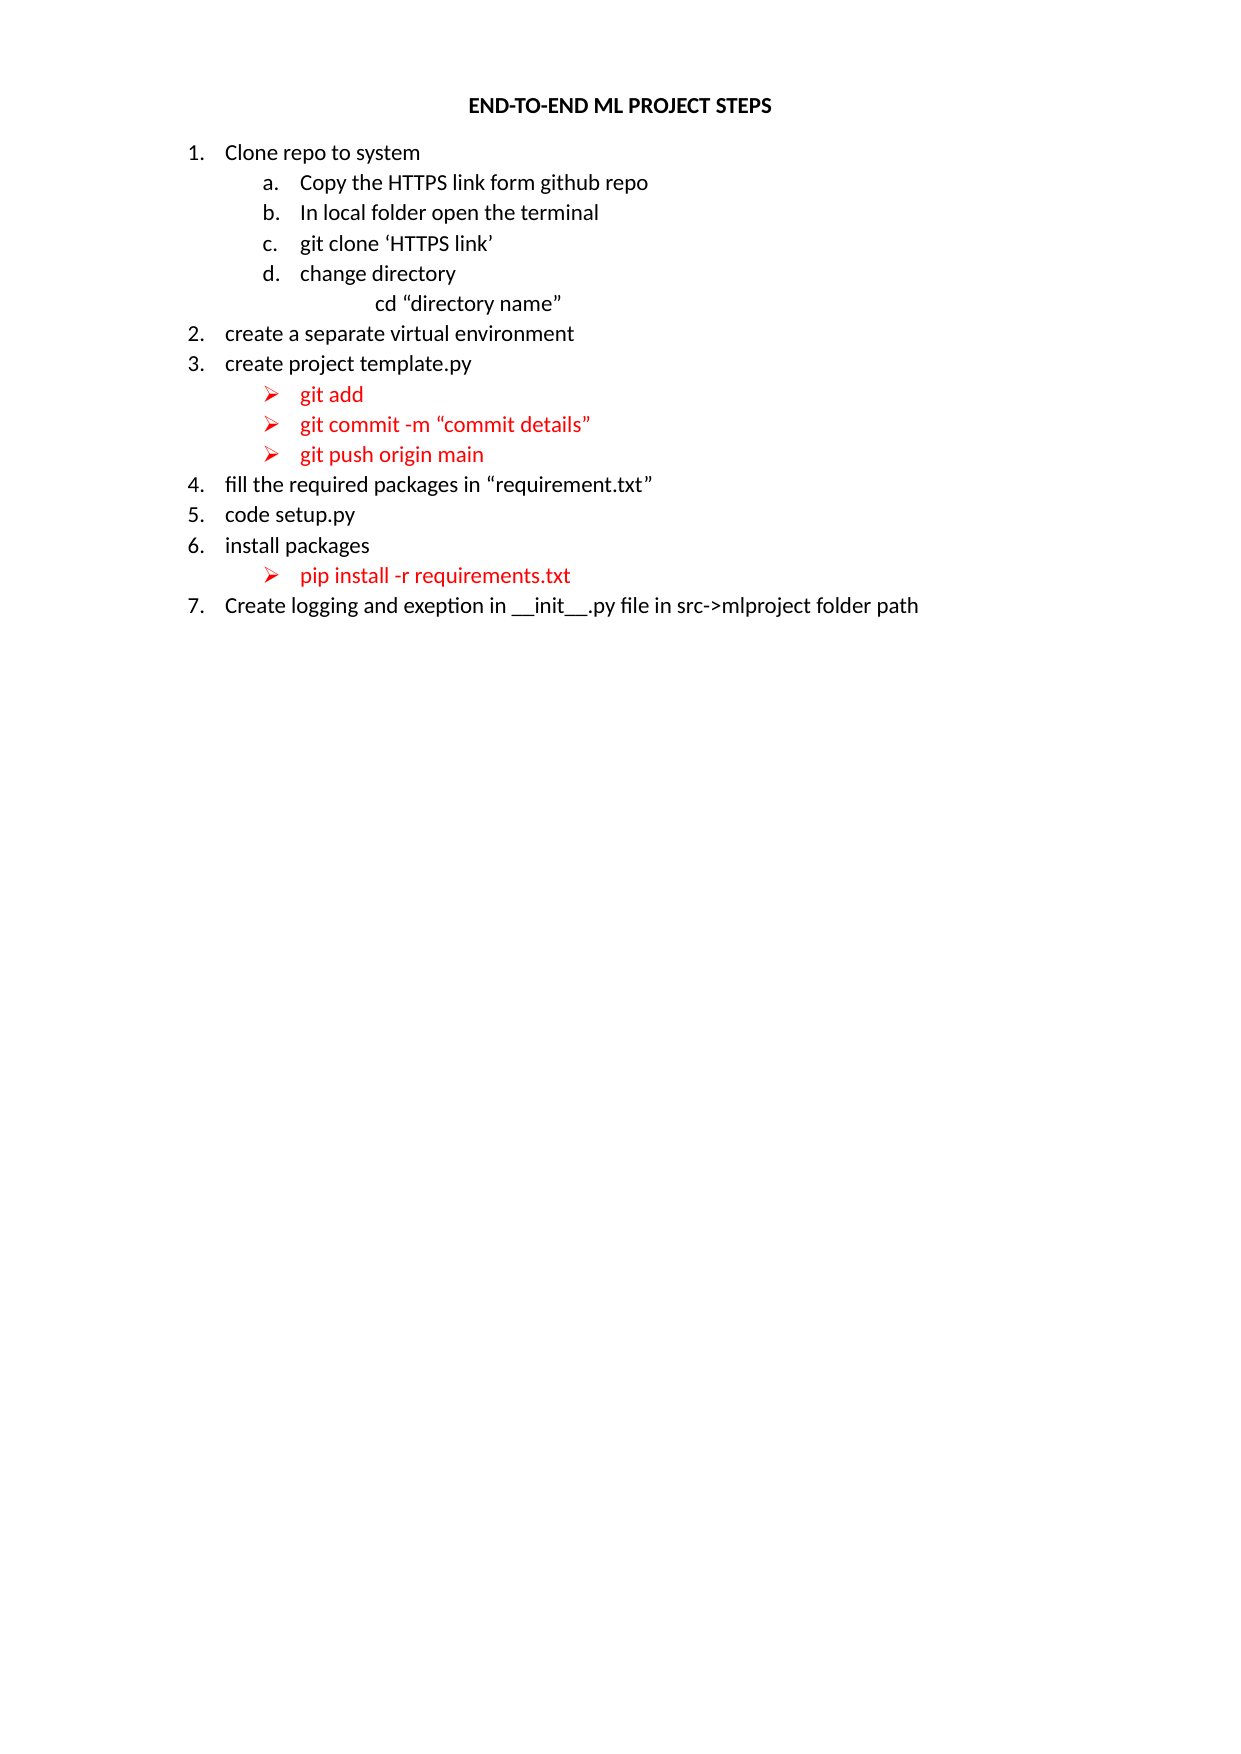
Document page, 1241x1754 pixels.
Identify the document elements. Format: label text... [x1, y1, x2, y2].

list In local folder open the terminal [262, 198, 1090, 227]
list Clone repo to system [187, 138, 1090, 166]
list create a separate virtual environment [187, 319, 1090, 347]
list git push origin main [262, 440, 1090, 468]
list code setup.py [187, 501, 1090, 529]
list create project template.py [187, 349, 1090, 378]
list install packages [187, 531, 1090, 559]
list Copy the HTTPS link form github repo [262, 168, 1090, 196]
list pip install -r requirements.txt [262, 561, 1090, 589]
list git commit -m “commit details” [262, 410, 1090, 438]
text END-TO-END ML PROJECT STEPS [150, 91, 1090, 119]
list change directory [262, 259, 1090, 287]
list git clone ‘HTTPS link’ [262, 229, 1090, 257]
list fill the required packages in “requirement.txt” [187, 470, 1090, 498]
list Create logging and exeption in __init__.py file in src->mlproject folder path [187, 591, 1090, 619]
list git add [262, 380, 1090, 408]
list cd “directory name” [375, 289, 1090, 317]
